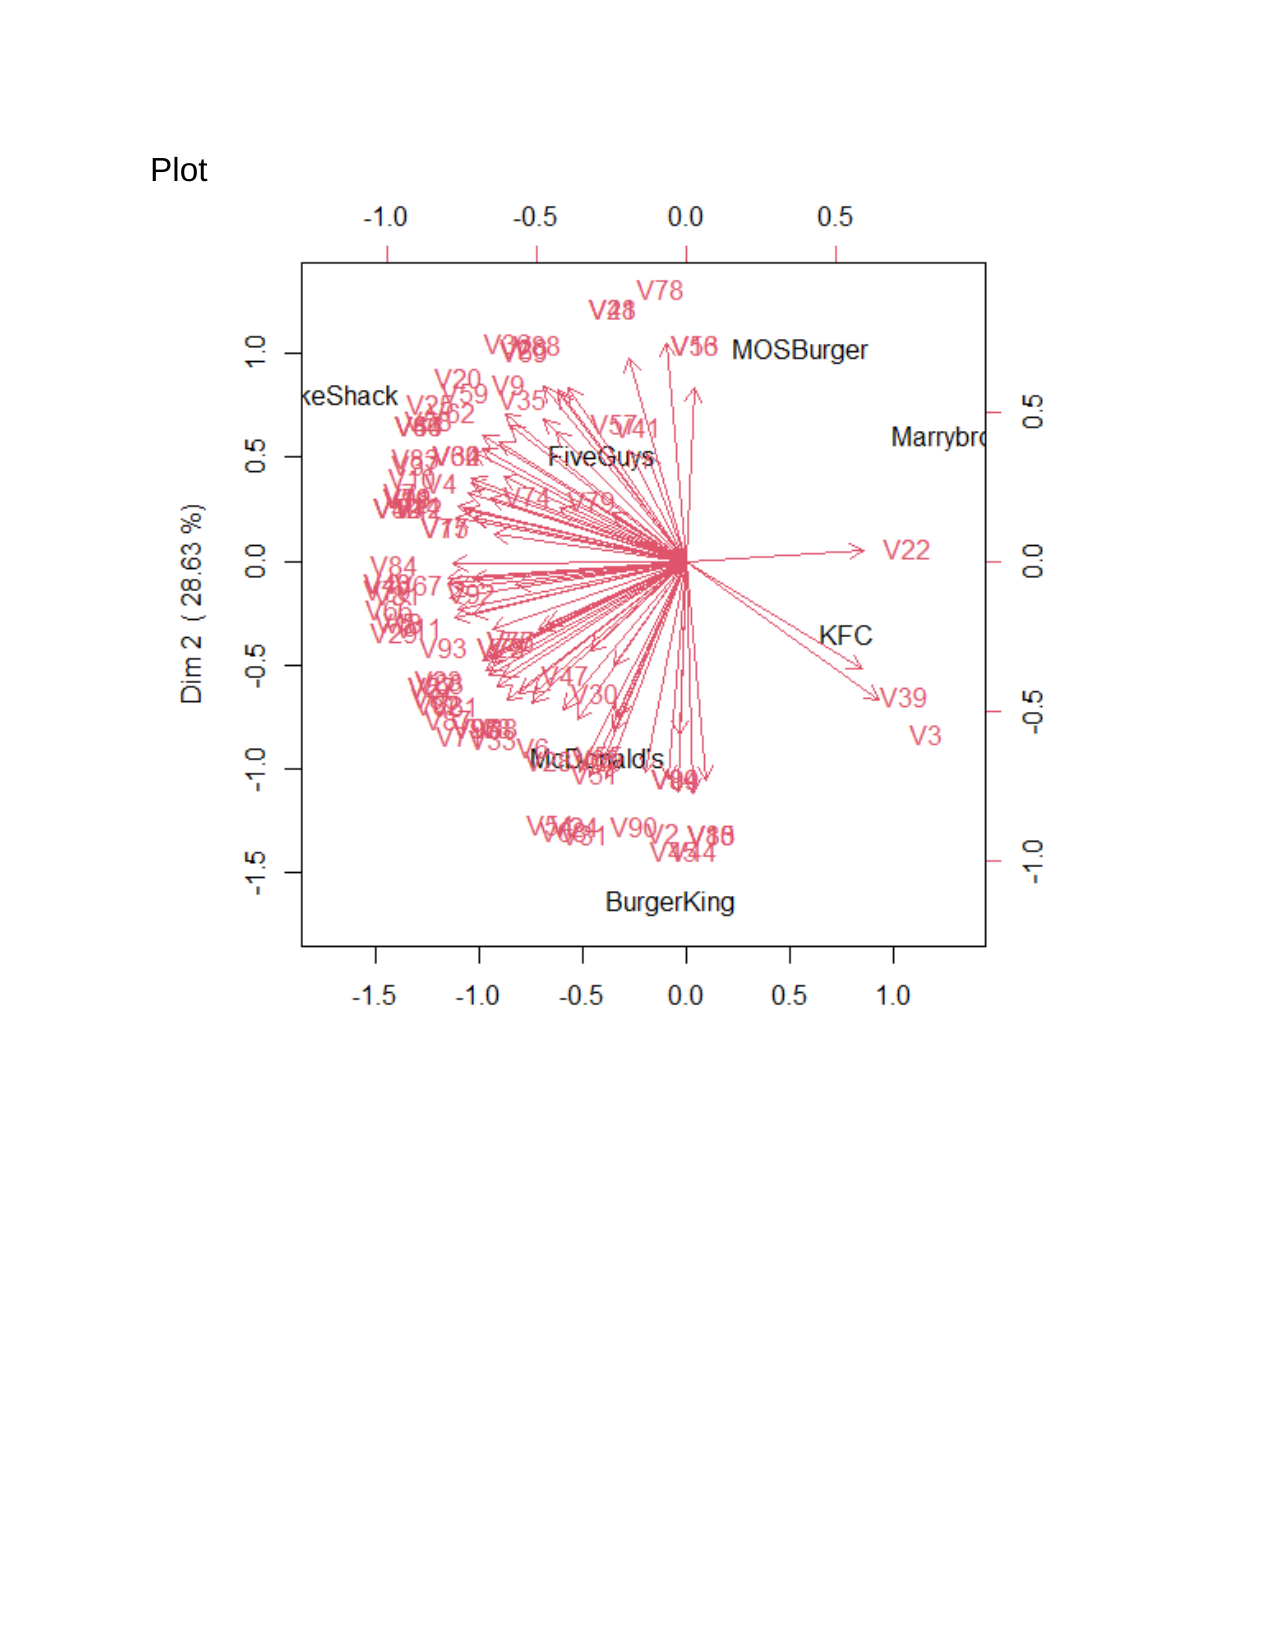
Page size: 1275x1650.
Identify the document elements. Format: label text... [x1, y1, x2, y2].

picture [150, 201, 1078, 1010]
subtitle Plot [150, 150, 1125, 188]
